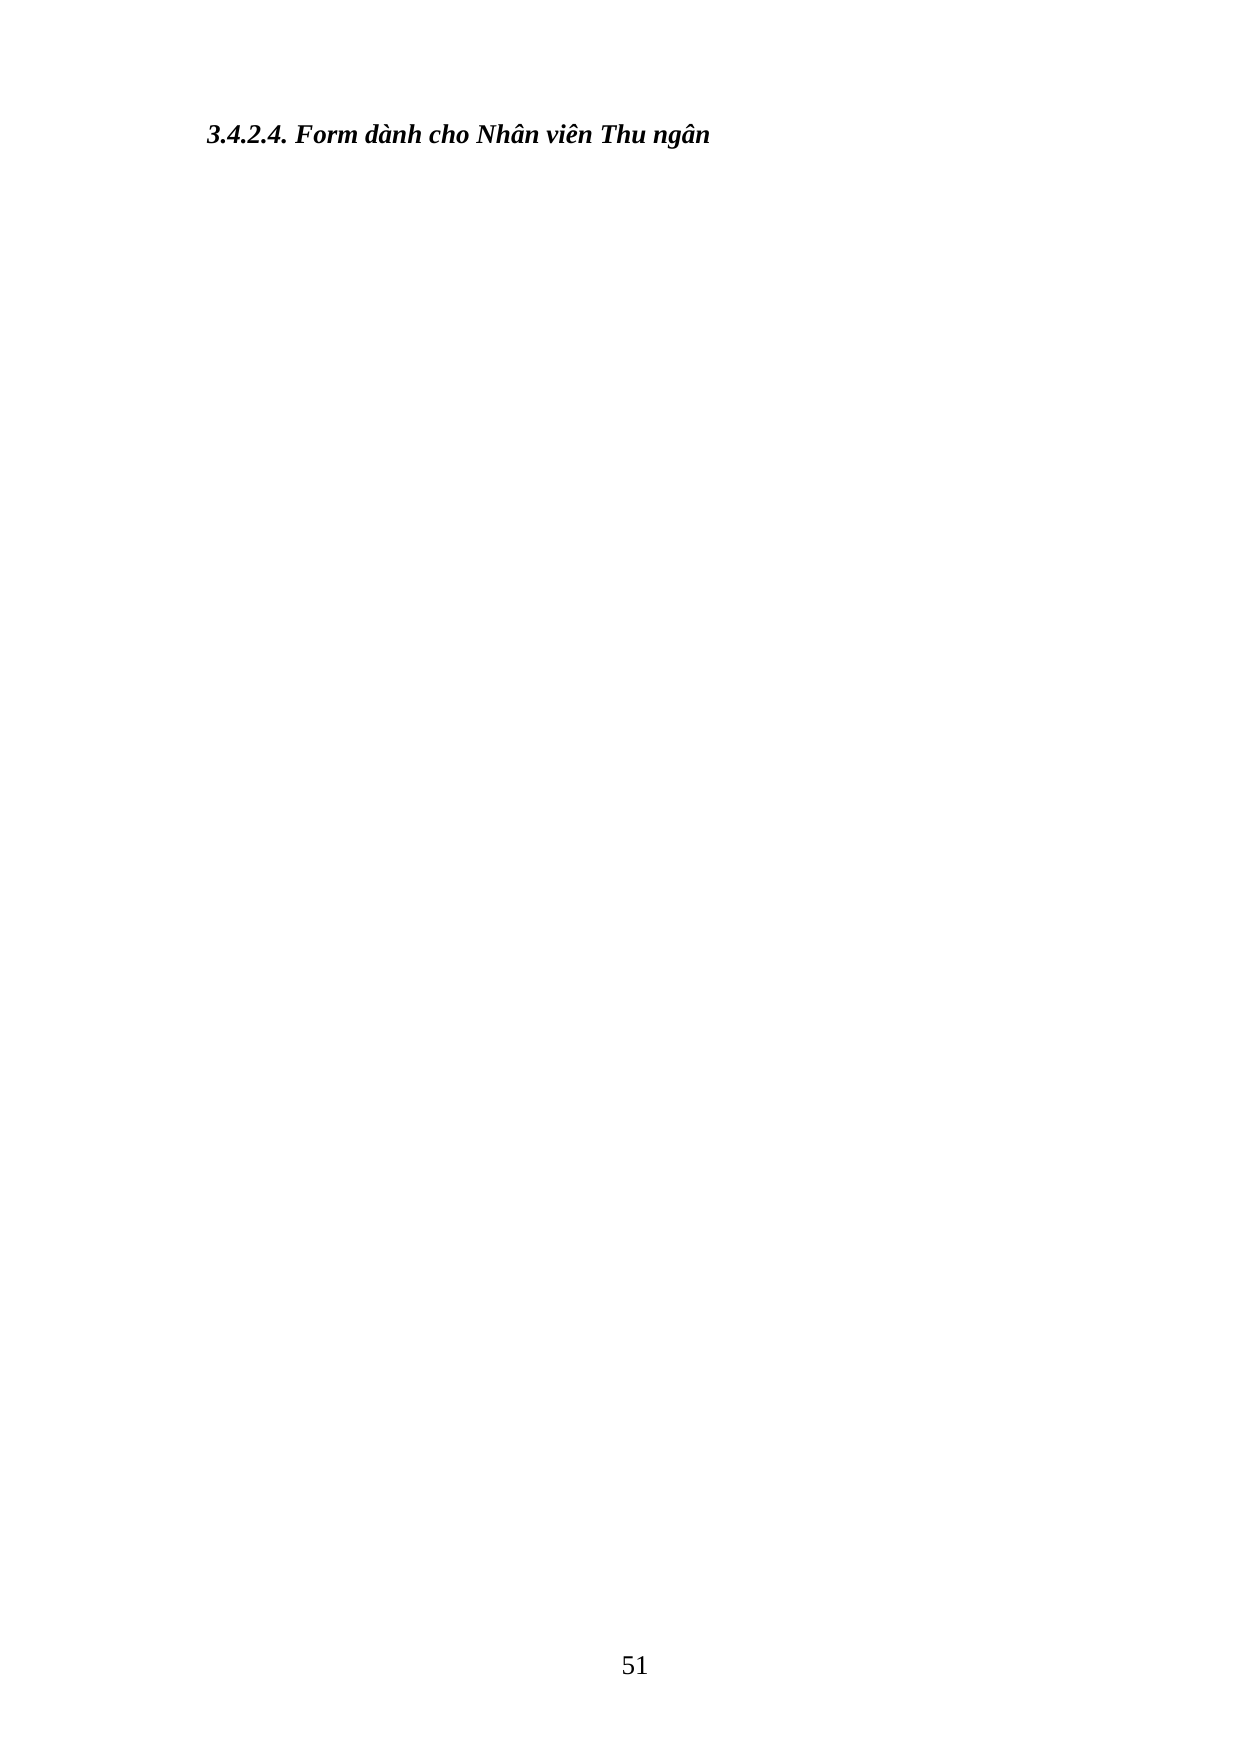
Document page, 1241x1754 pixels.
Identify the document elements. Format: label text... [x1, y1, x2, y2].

subtitle Form dành cho Nhân viên Thu ngân [207, 118, 1122, 149]
